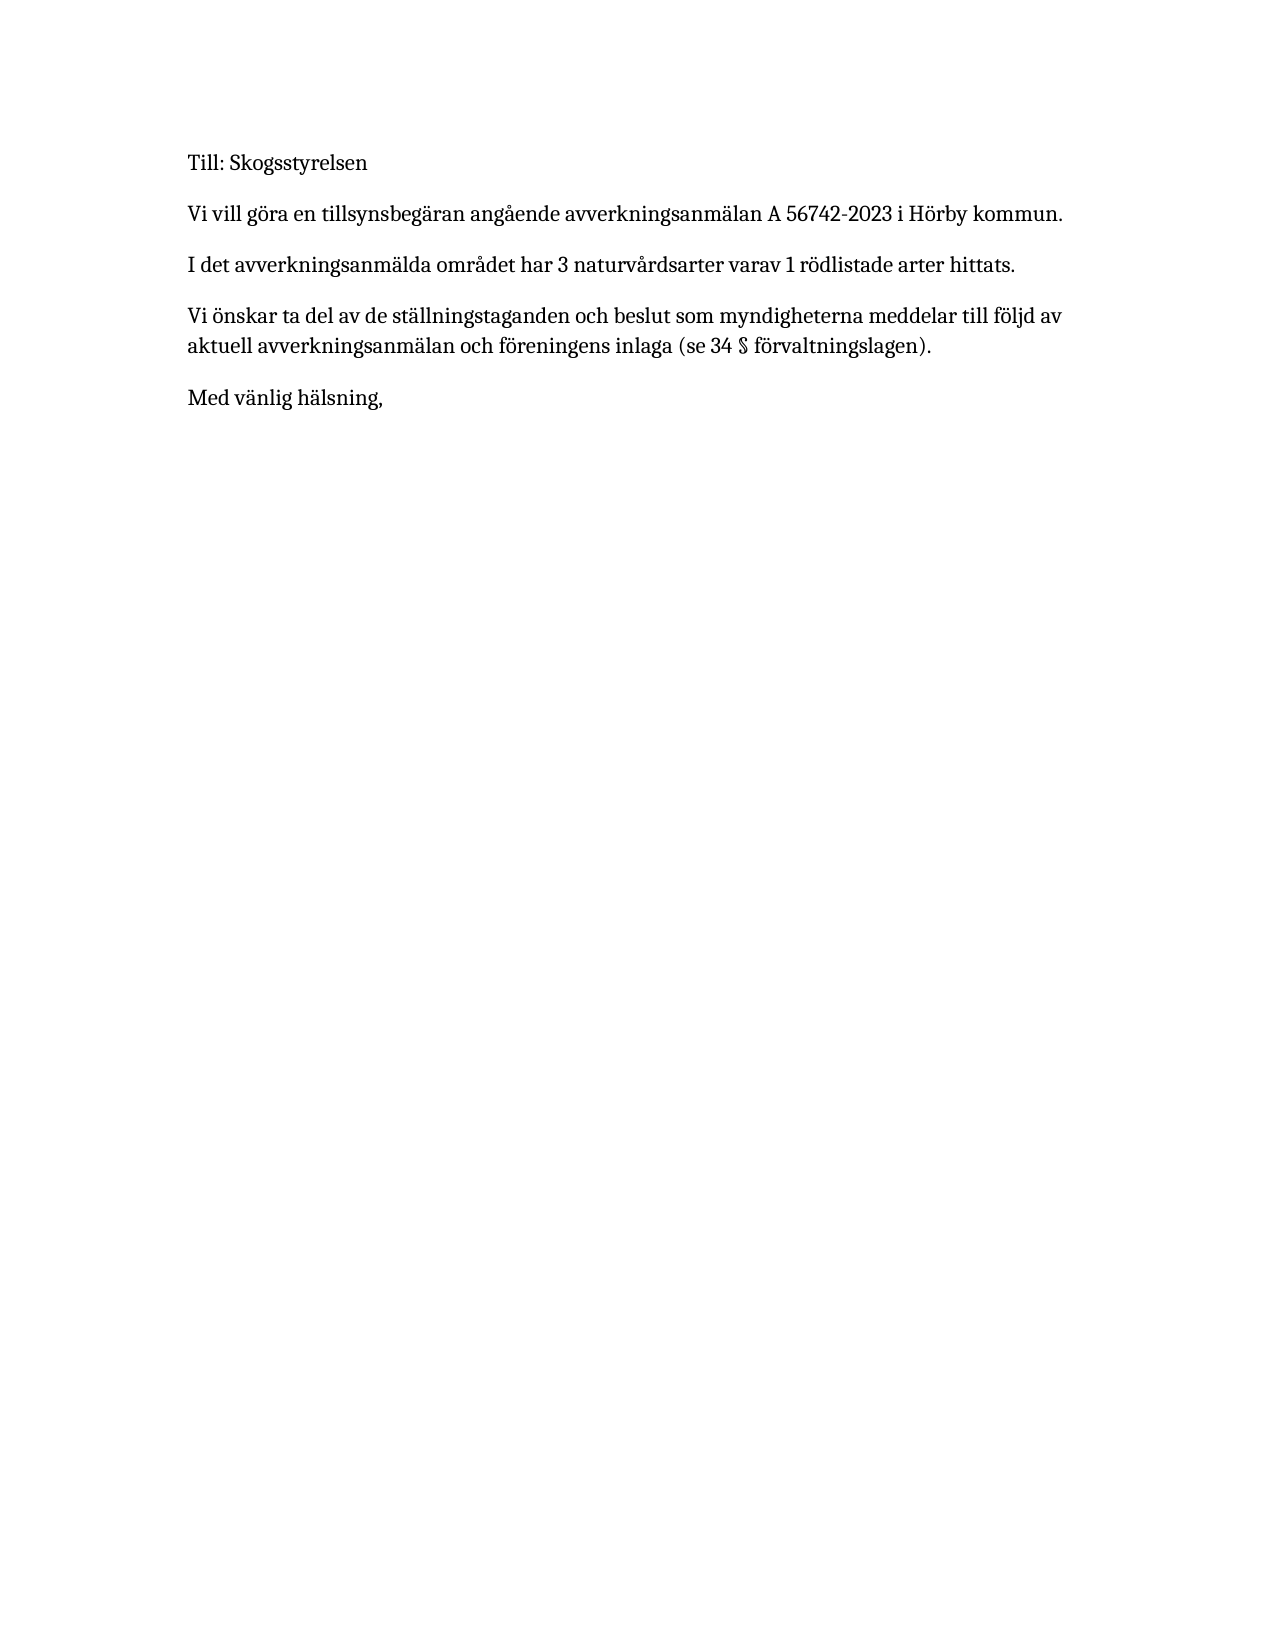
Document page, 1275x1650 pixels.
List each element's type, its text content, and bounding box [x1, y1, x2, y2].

text Vi vill göra en tillsynsbegäran angående avverkningsanmälan A 56742-2023 i Hörby kommun. [187, 201, 1087, 227]
text Med vänlig hälsning, [187, 384, 1087, 441]
text Vi önskar ta del av de ställningstaganden och beslut som myndigheterna meddelar till följd av aktuell avverkningsanmälan och föreningens inlaga (se 34 § förvaltningslagen). [187, 303, 1087, 360]
text Till: Skogsstyrelsen [187, 150, 1087, 176]
text I det avverkningsanmälda området har 3 naturvårdsarter varav 1 rödlistade arter hittats. [187, 252, 1087, 278]
